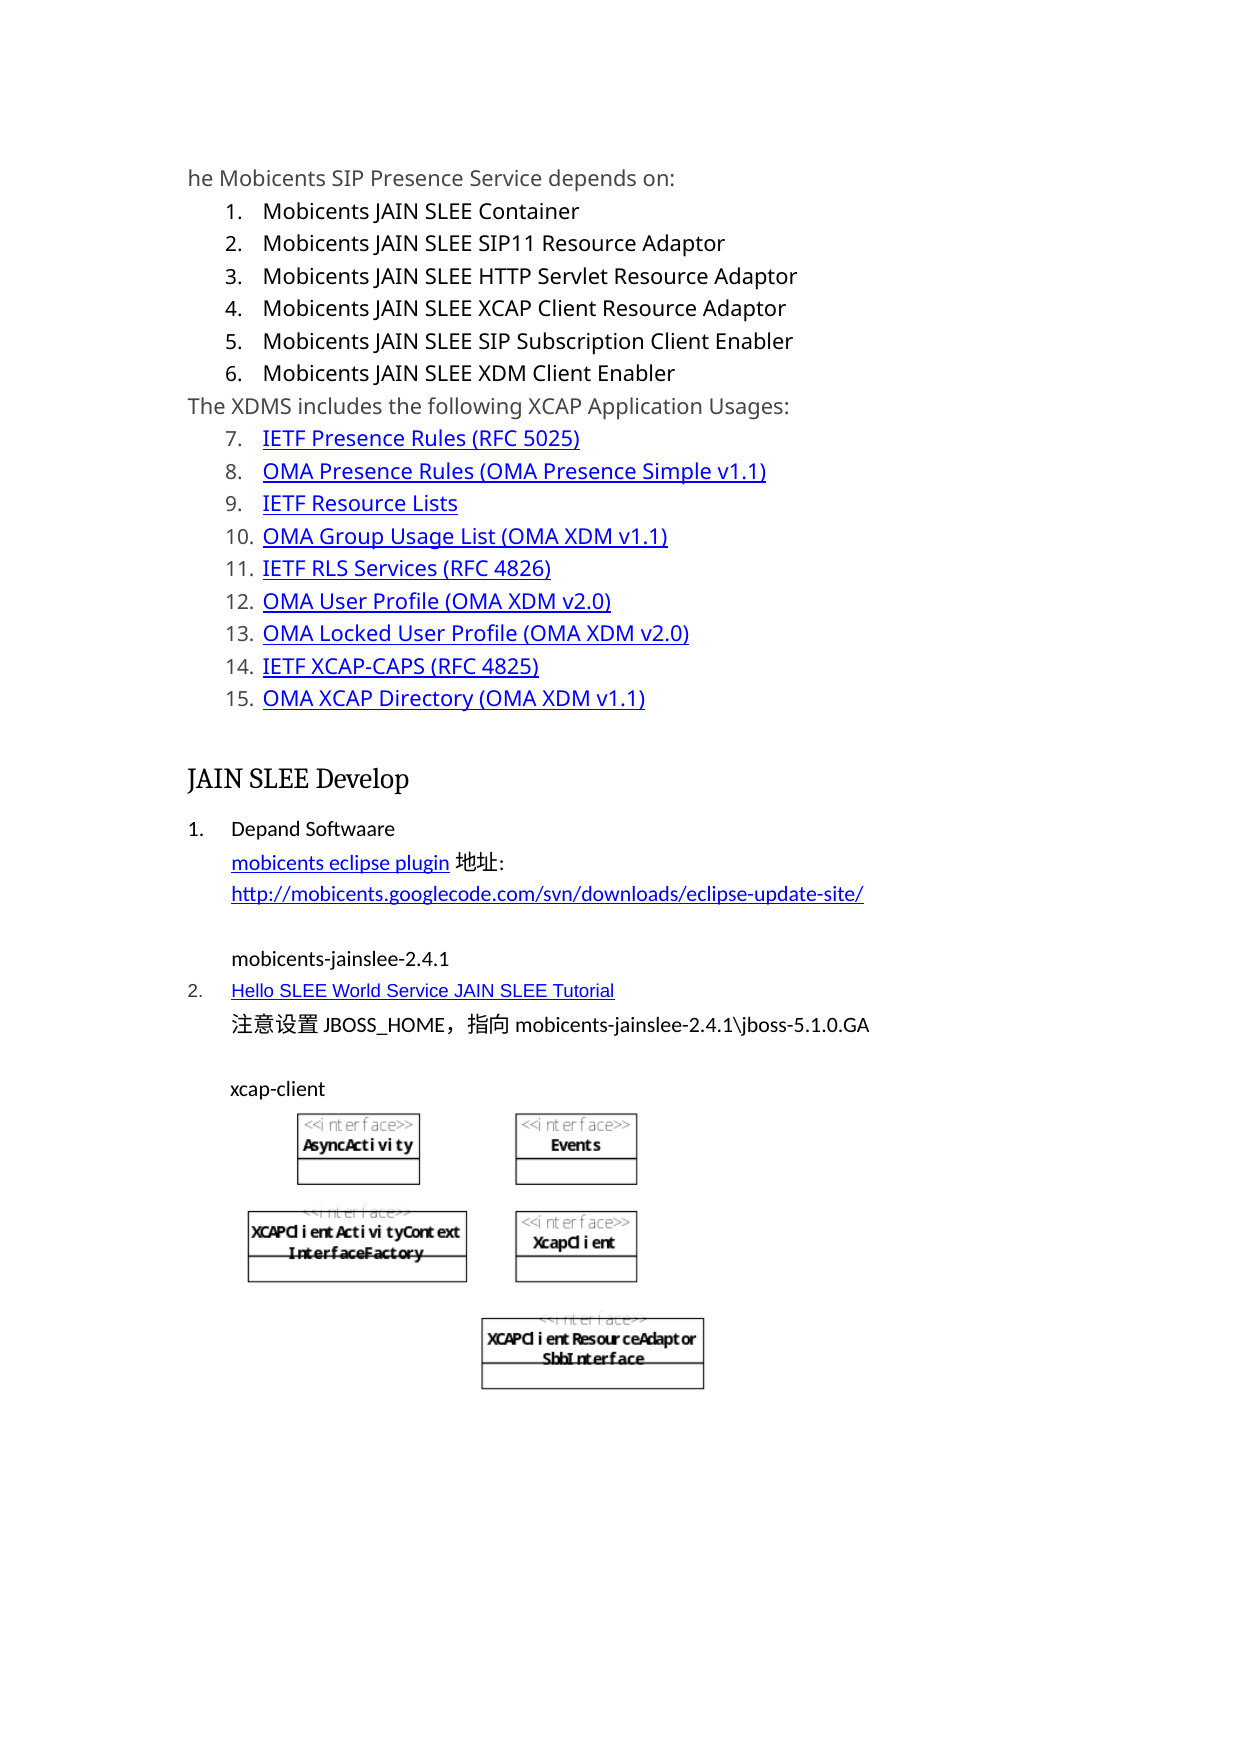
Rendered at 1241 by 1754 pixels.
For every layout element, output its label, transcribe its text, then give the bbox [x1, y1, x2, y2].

subtitle JAIN SLEE Develop [187, 747, 1053, 812]
list Mobicents JAIN SLEE HTTP Servlet Resource Adaptor [225, 259, 1053, 292]
list mobicents eclipse plugin 地址: [231, 844, 1053, 877]
list IETF Presence Rules (RFC 5025) [225, 422, 1053, 454]
text he Mobicents SIP Presence Service depends on: [187, 162, 1053, 194]
list OMA Presence Rules (OMA Presence Simple v1.1) [225, 454, 1053, 487]
text The XDMS includes the following XCAP Application Usages: [187, 389, 1053, 422]
text 注意设置JBOSS_HOME，指向mobicents-jainslee-2.4.1\jboss-5.1.0.GA [231, 1007, 1053, 1039]
list OMA Locked User Profile (OMA XDM v2.0) [225, 617, 1053, 649]
list Mobicents JAIN SLEE Container [225, 194, 1053, 227]
list Mobicents JAIN SLEE XDM Client Enabler [225, 357, 1053, 389]
list OMA User Profile (OMA XDM v2.0) [225, 584, 1053, 617]
text xcap-client [187, 1072, 1053, 1104]
list IETF Resource Lists [225, 487, 1053, 519]
list Depand Softwaare [187, 812, 1053, 844]
text http://mobicents.googlecode.com/svn/downloads/eclipse-update-site/ [187, 877, 1053, 909]
list Mobicents JAIN SLEE SIP Subscription Client Enabler [225, 324, 1053, 357]
list IETF XCAP-CAPS (RFC 4825) [225, 649, 1053, 682]
text mobicents-jainslee-2.4.1 [187, 942, 1053, 974]
list IETF RLS Services (RFC 4826) [225, 552, 1053, 584]
list Mobicents JAIN SLEE XCAP Client Resource Adaptor [225, 292, 1053, 324]
list OMA Group Usage List (OMA XDM v1.1) [225, 519, 1053, 552]
list Hello SLEE World Service JAIN SLEE Tutorial [187, 974, 1053, 1007]
list OMA XCAP Directory (OMA XDM v1.1) [225, 682, 1053, 714]
list Mobicents JAIN SLEE SIP11 Resource Adaptor [225, 227, 1053, 259]
